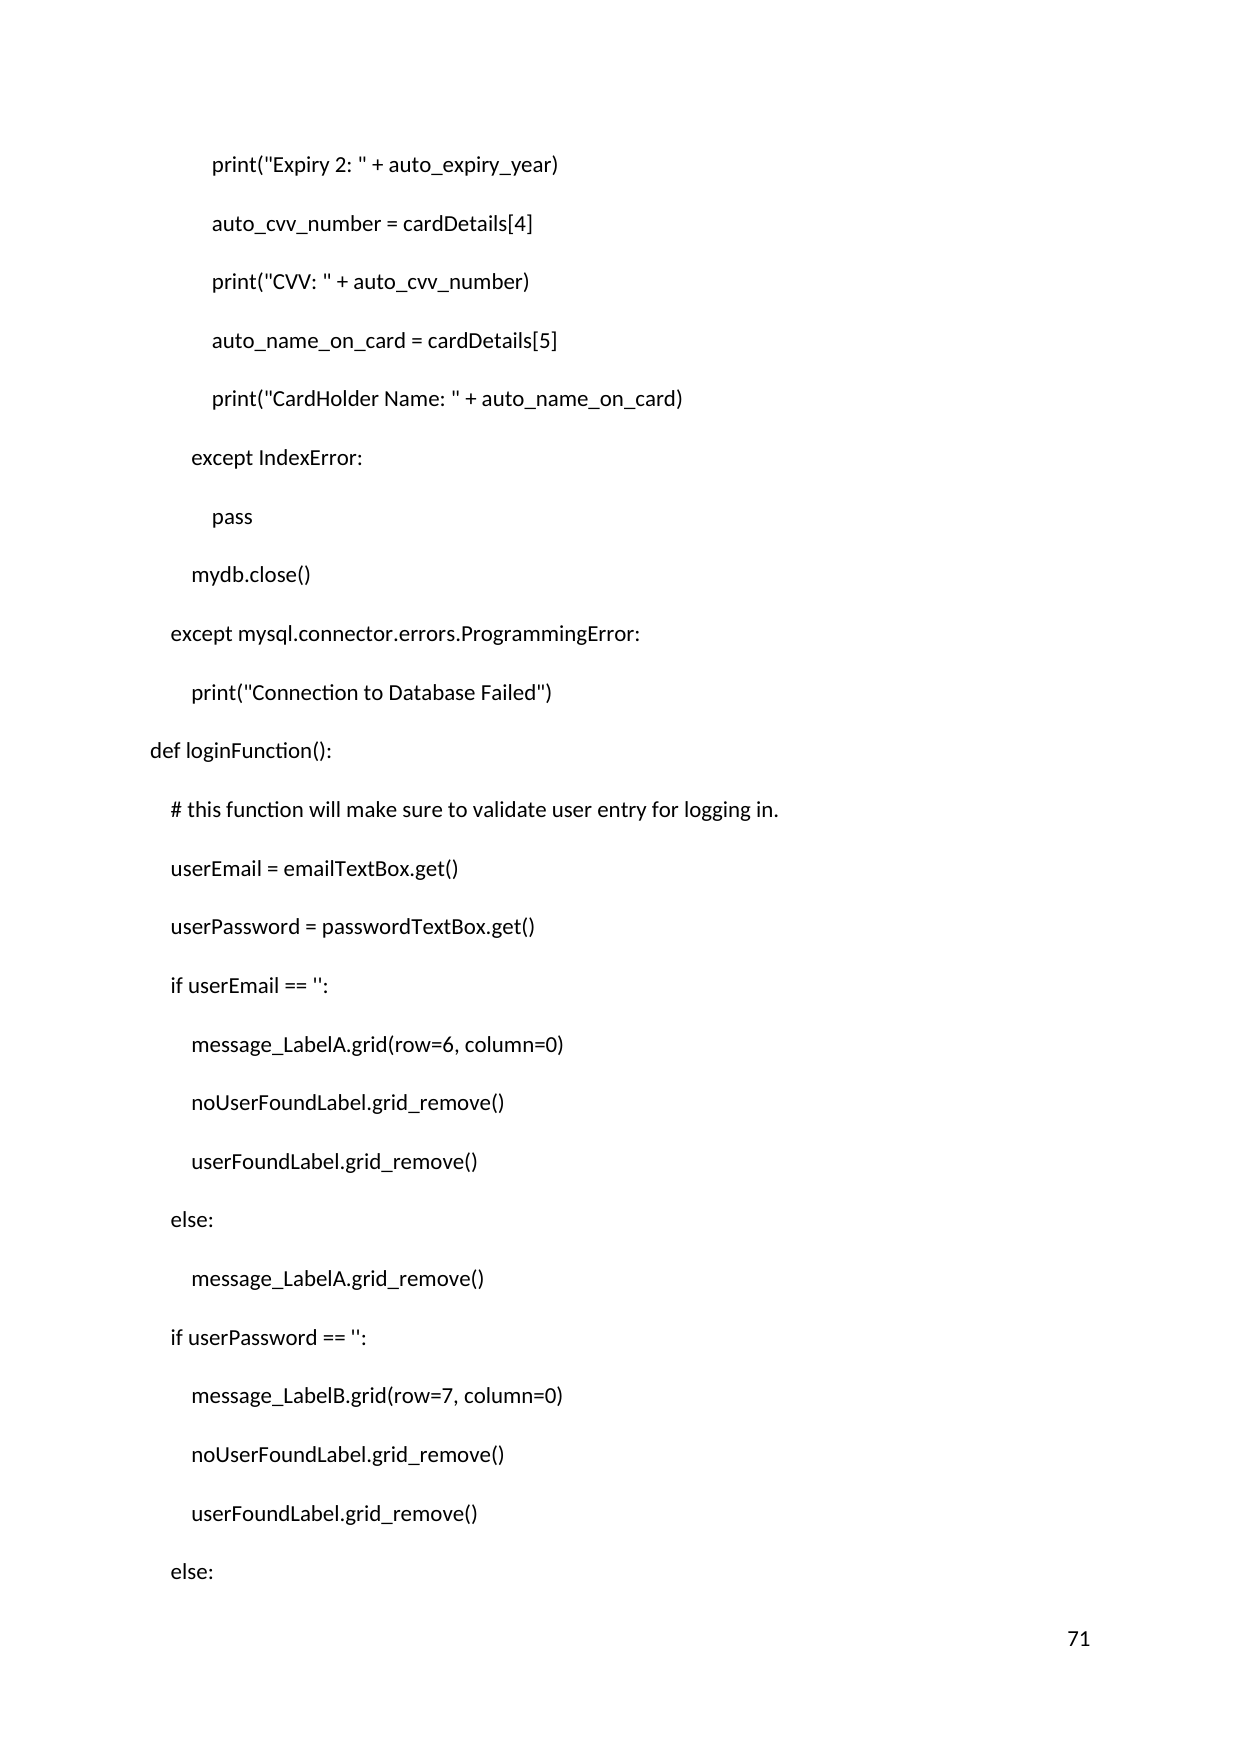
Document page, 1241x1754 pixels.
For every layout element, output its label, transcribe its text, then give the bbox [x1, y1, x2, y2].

text pass [150, 502, 1090, 530]
text print("CardHolder Name: " + auto_name_on_card) [150, 384, 1090, 413]
text mydb.close() [150, 561, 1090, 588]
text print("Connection to Database Failed") [150, 678, 1090, 706]
text except mysql.connector.errors.ProgrammingError: [150, 619, 1090, 647]
text print("Expiry 2: " + auto_expiry_year) [150, 150, 1090, 178]
text userPassword = passwordTextBox.get() [150, 912, 1090, 940]
text message_LabelA.grid_remove() [150, 1264, 1090, 1292]
text message_LabelA.grid(row=6, column=0) [150, 1030, 1090, 1058]
text if userPassword == '': [150, 1323, 1090, 1351]
text if userEmail == '': [150, 971, 1090, 999]
text else: [150, 1206, 1090, 1234]
text except IndexError: [150, 443, 1090, 471]
text noUserFoundLabel.grid_remove() [150, 1440, 1090, 1468]
text message_LabelB.grid(row=7, column=0) [150, 1382, 1090, 1409]
text print("CVV: " + auto_cvv_number) [150, 267, 1090, 295]
text def loginFunction(): [150, 736, 1090, 764]
text noUserFoundLabel.grid_remove() [150, 1088, 1090, 1116]
text userEmail = emailTextBox.get() [150, 854, 1090, 882]
text userFoundLabel.grid_remove() [150, 1147, 1090, 1175]
text # this function will make sure to validate user entry for logging in. [150, 795, 1090, 823]
text auto_name_on_card = cardDetails[5] [150, 326, 1090, 354]
text auto_cvv_number = cardDetails[4] [150, 209, 1090, 237]
text userFoundLabel.grid_remove() [150, 1499, 1090, 1527]
text else: [150, 1557, 1090, 1586]
